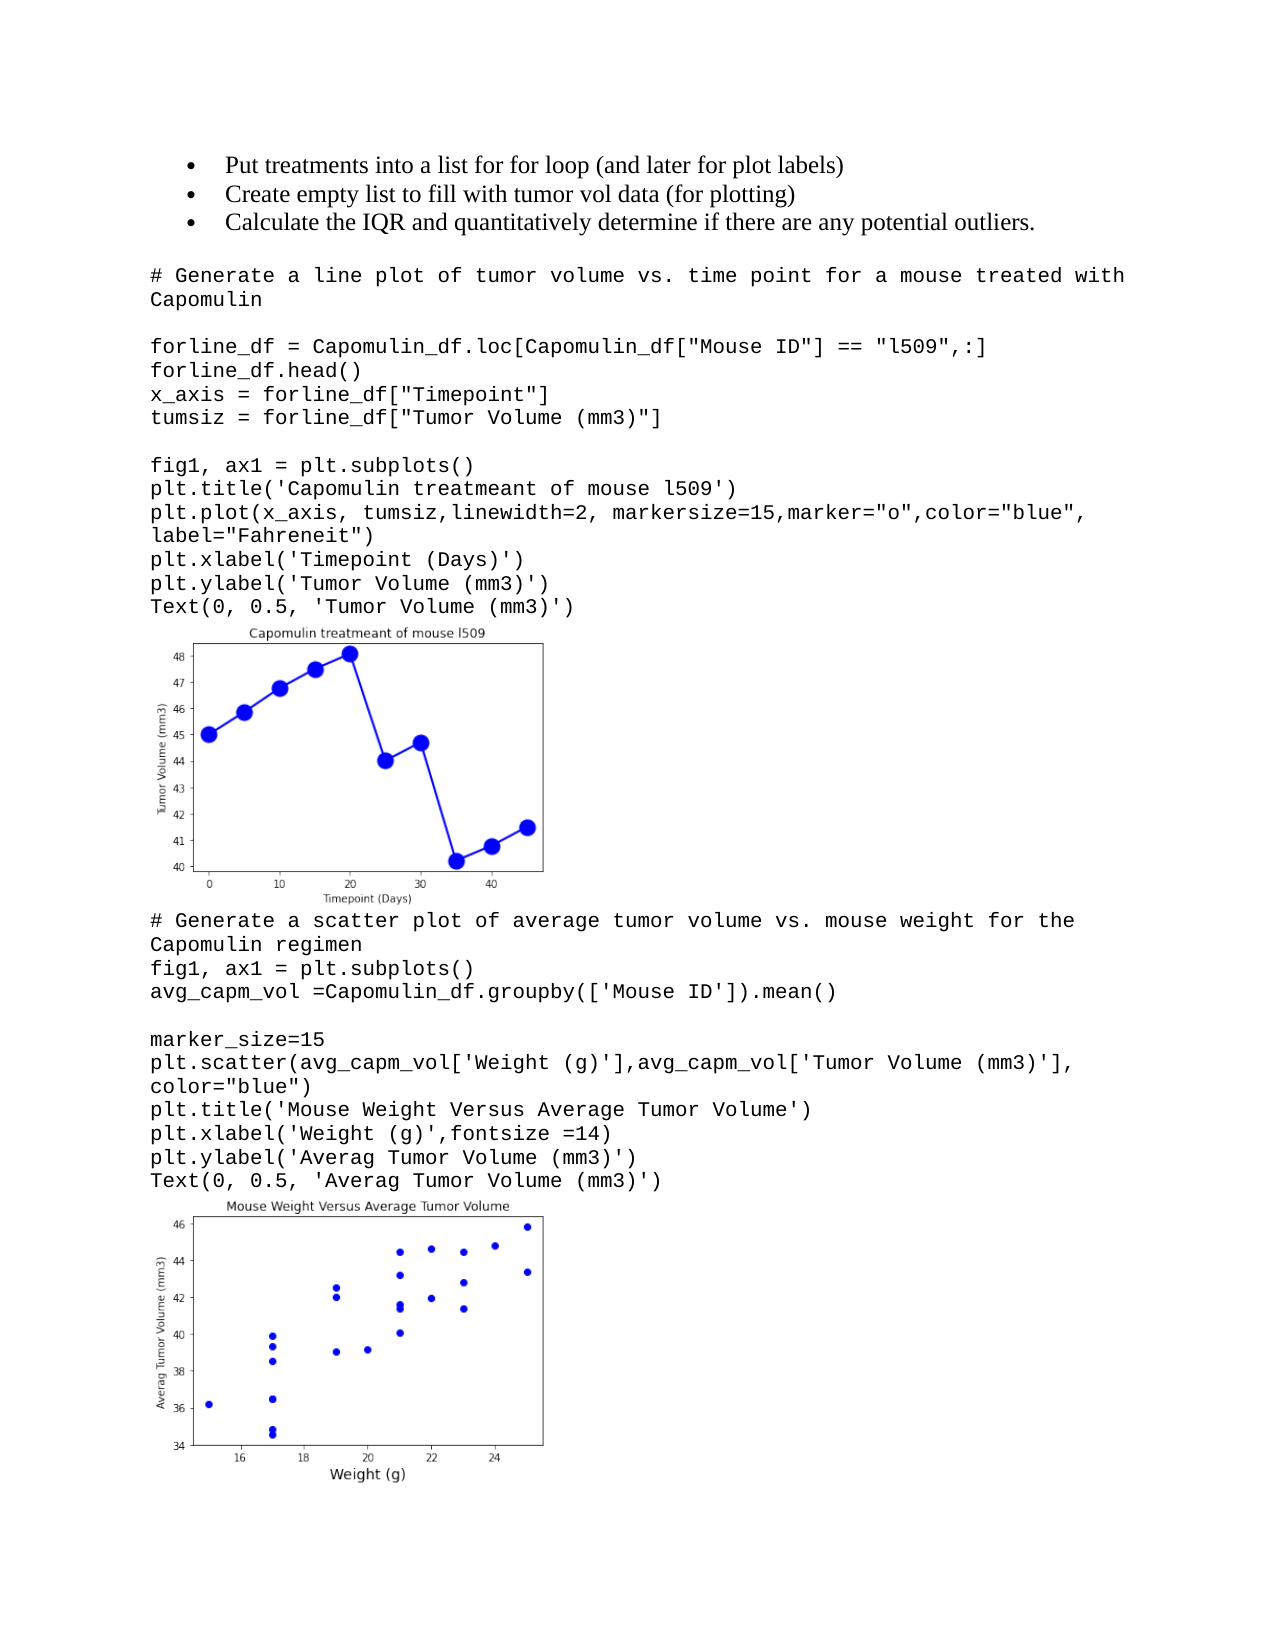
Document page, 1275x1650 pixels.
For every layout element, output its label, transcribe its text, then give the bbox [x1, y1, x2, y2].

picture [150, 1194, 549, 1489]
text # Generate a line plot of tumor volume vs. time point for a mouse treated with Capomulin [150, 265, 1125, 313]
text tumsiz = forline_df["Tumor Volume (mm3)"] [150, 407, 1125, 431]
picture [150, 620, 549, 911]
text fig1, ax1 = plt.subplots() [150, 454, 1125, 478]
text Text(0, 0.5, 'Tumor Volume (mm3)') [150, 596, 1125, 620]
text plt.scatter(avg_capm_vol['Weight (g)'],avg_capm_vol['Tumor Volume (mm3)'], color="blue") [150, 1052, 1125, 1099]
text Text(0, 0.5, 'Averag Tumor Volume (mm3)') [150, 1170, 1125, 1194]
text forline_df.head() [150, 360, 1125, 384]
list Calculate the IQR and quantitatively determine if there are any potential outliers. [187, 207, 1125, 236]
text plt.ylabel('Averag Tumor Volume (mm3)') [150, 1147, 1125, 1170]
text marker_size=15 [150, 1028, 1125, 1052]
list Put treatments into a list for for loop (and later for plot labels) [187, 150, 1125, 179]
text plt.title('Capomulin treatmeant of mouse l509') [150, 478, 1125, 502]
text forline_df = Capomulin_df.loc[Capomulin_df["Mouse ID"] == "l509",:] [150, 336, 1125, 360]
text # Generate a scatter plot of average tumor volume vs. mouse weight for the Capomulin regimen [150, 910, 1125, 958]
list Create empty list to fill with tumor vol data (for plotting) [187, 179, 1125, 207]
text plt.ylabel('Tumor Volume (mm3)') [150, 573, 1125, 596]
text x_axis = forline_df["Timepoint"] [150, 384, 1125, 407]
text fig1, ax1 = plt.subplots() [150, 958, 1125, 981]
text plt.plot(x_axis, tumsiz,linewidth=2, markersize=15,marker="o",color="blue", label="Fahreneit") [150, 502, 1125, 549]
text avg_capm_vol =Capomulin_df.groupby(['Mouse ID']).mean() [150, 981, 1125, 1005]
text plt.xlabel('Timepoint (Days)') [150, 549, 1125, 573]
text plt.title('Mouse Weight Versus Average Tumor Volume') [150, 1099, 1125, 1123]
text plt.xlabel('Weight (g)',fontsize =14) [150, 1123, 1125, 1147]
